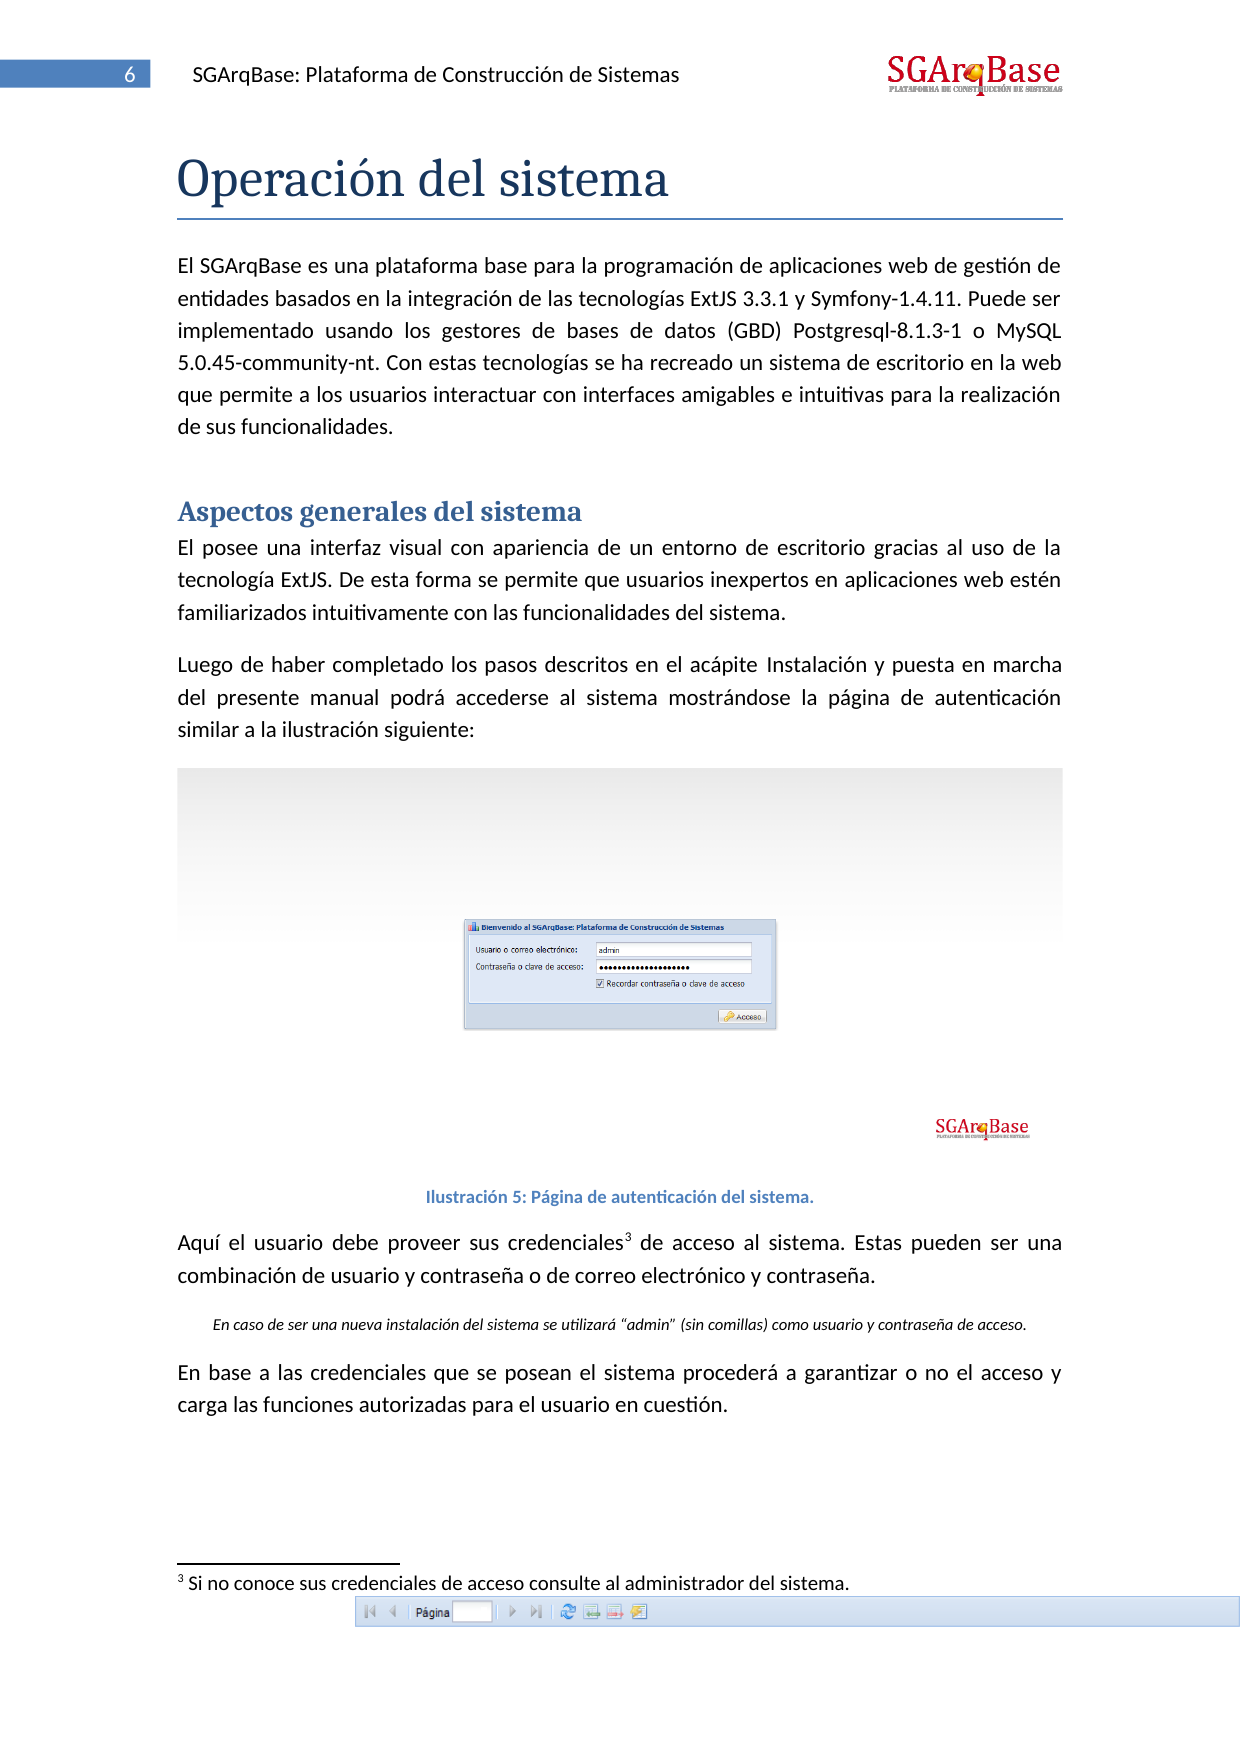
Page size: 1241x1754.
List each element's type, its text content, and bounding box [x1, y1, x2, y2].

picture [177, 768, 1063, 1181]
subtitle Aspectos generales del sistema [177, 495, 1063, 528]
text En caso de ser una nueva instalación del sistema se utilizará “admin” (sin comillas) como usuario y contraseña de acceso. [177, 1314, 1063, 1334]
text El posee una interfaz visual con apariencia de un entorno de escritorio gracias al uso de la tecnología ExtJS. De esta forma se permite que usuarios inexpertos en aplicaciones web estén familiarizados intuitivamente con las funcionalidades del sistema. [177, 533, 1063, 626]
text En base a las credenciales que se posean el sistema procederá a garantizar o no el acceso y carga las funciones autorizadas para el usuario en cuestión. [177, 1358, 1063, 1418]
text Luego de haber completado los pasos descritos en el acápite Instalación y puesta en marcha del presente manual podrá accederse al sistema mostrándose la página de autenticación similar a la ilustración siguiente: [177, 651, 1063, 743]
picture [354, 1596, 1241, 1628]
text Aquí el usuario debe proveer sus credenciales de acceso al sistema. Estas pueden ser una combinación de usuario y contraseña o de correo electrónico y contraseña. [177, 1228, 1063, 1289]
title Operación del sistema [177, 148, 1063, 218]
text Ilustración 5: Página de autenticación del sistema. [177, 1185, 1063, 1208]
text El SGArqBase es una plataforma base para la programación de aplicaciones web de gestión de entidades basados en la integración de las tecnologías ExtJS 3.3.1 y Symfony-1.4.11. Puede ser implementado usando los gestores de bases de datos (GBD) Postgresql-8.1.3-1 o MySQL 5.0.45-community-nt. Con estas tecnologías se ha recreado un sistema de escritorio en la web que permite a los usuarios interactuar con interfaces amigables e intuitivas para la realización de sus funcionalidades. [177, 252, 1063, 441]
picture [883, 51, 1064, 107]
